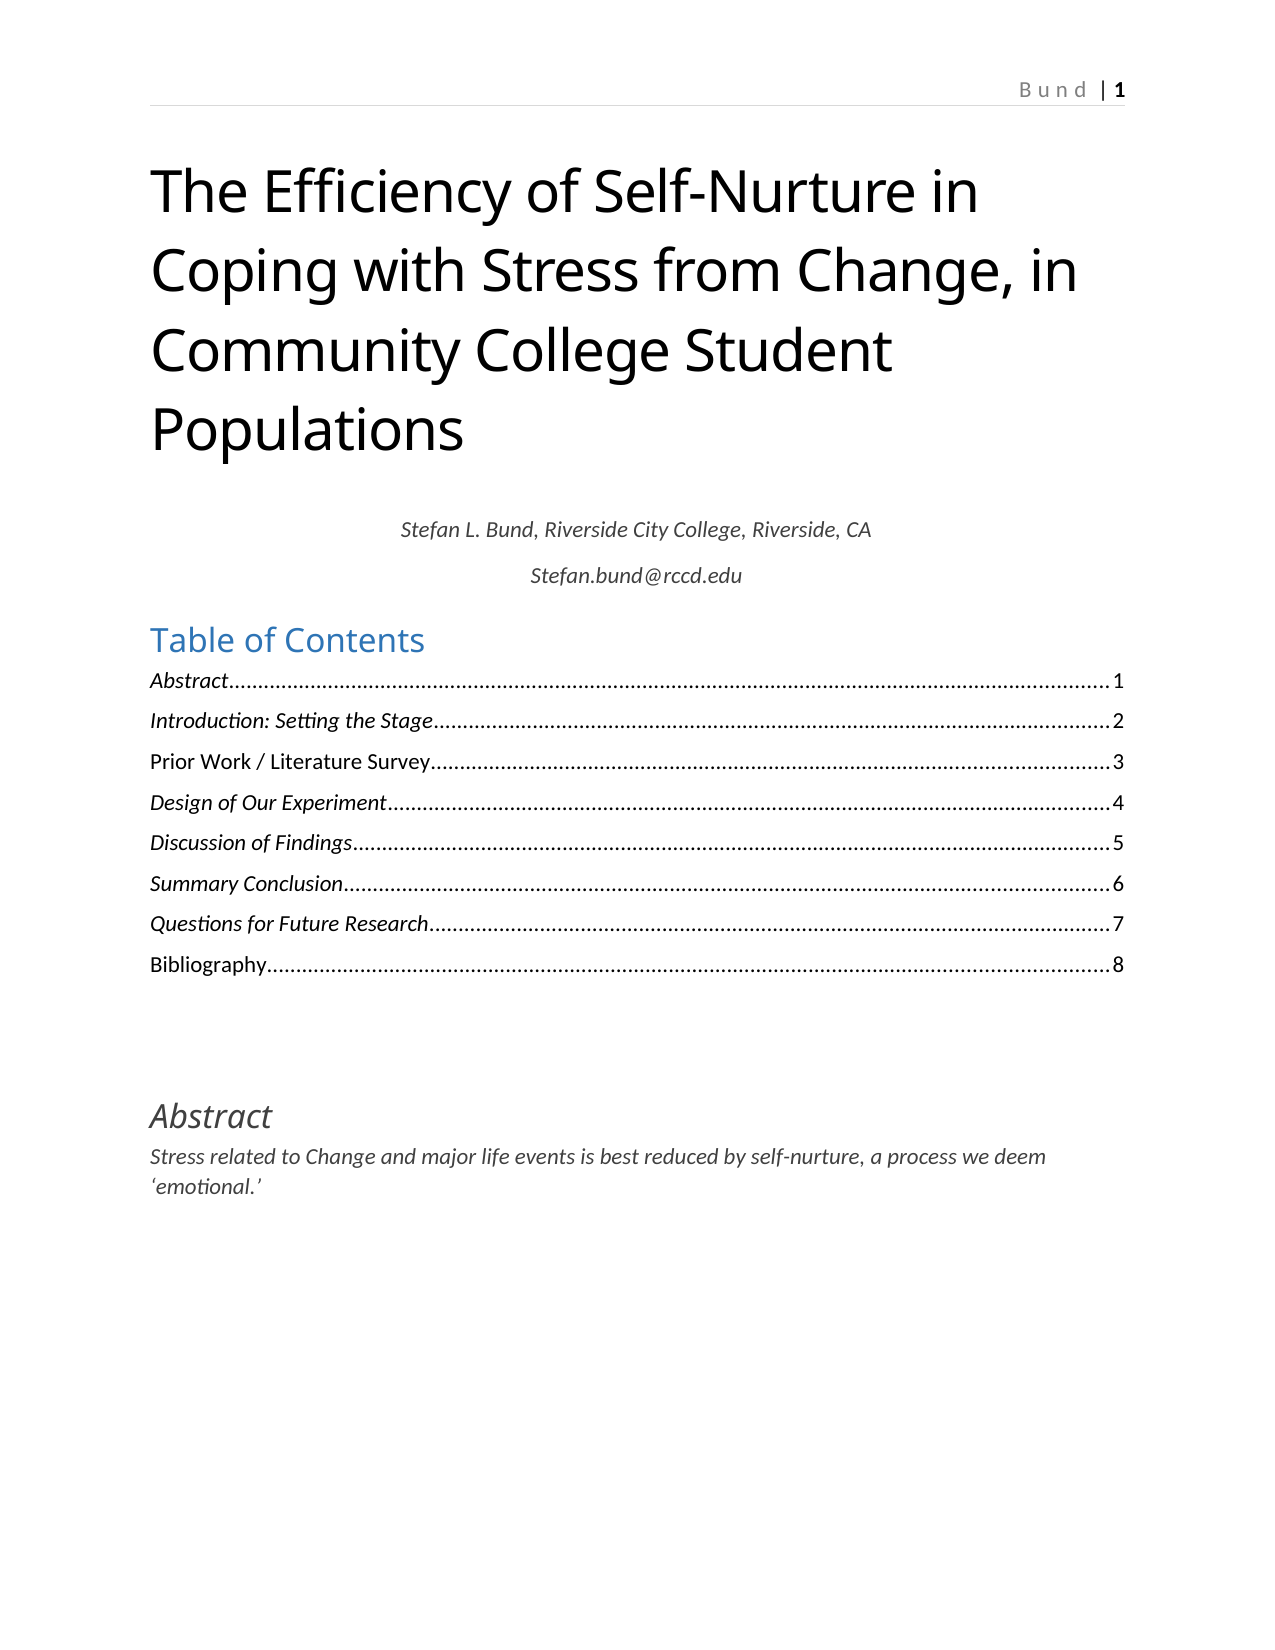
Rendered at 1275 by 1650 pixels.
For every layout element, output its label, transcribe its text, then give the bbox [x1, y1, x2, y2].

subtitle Abstract [150, 1093, 1125, 1138]
title The Efficiency of Self-Nurture in Coping with Stress from Change, in Community College Student Populations [150, 150, 1125, 468]
text Stefan.bund@rccd.edu [150, 562, 1125, 590]
text Stress related to Change and major life events is best reduced by self-nurture, a process we deem ‘emotional.’ [150, 1142, 1125, 1200]
text Stefan L. Bund, Riverside City College, Riverside, CA [150, 515, 1125, 543]
